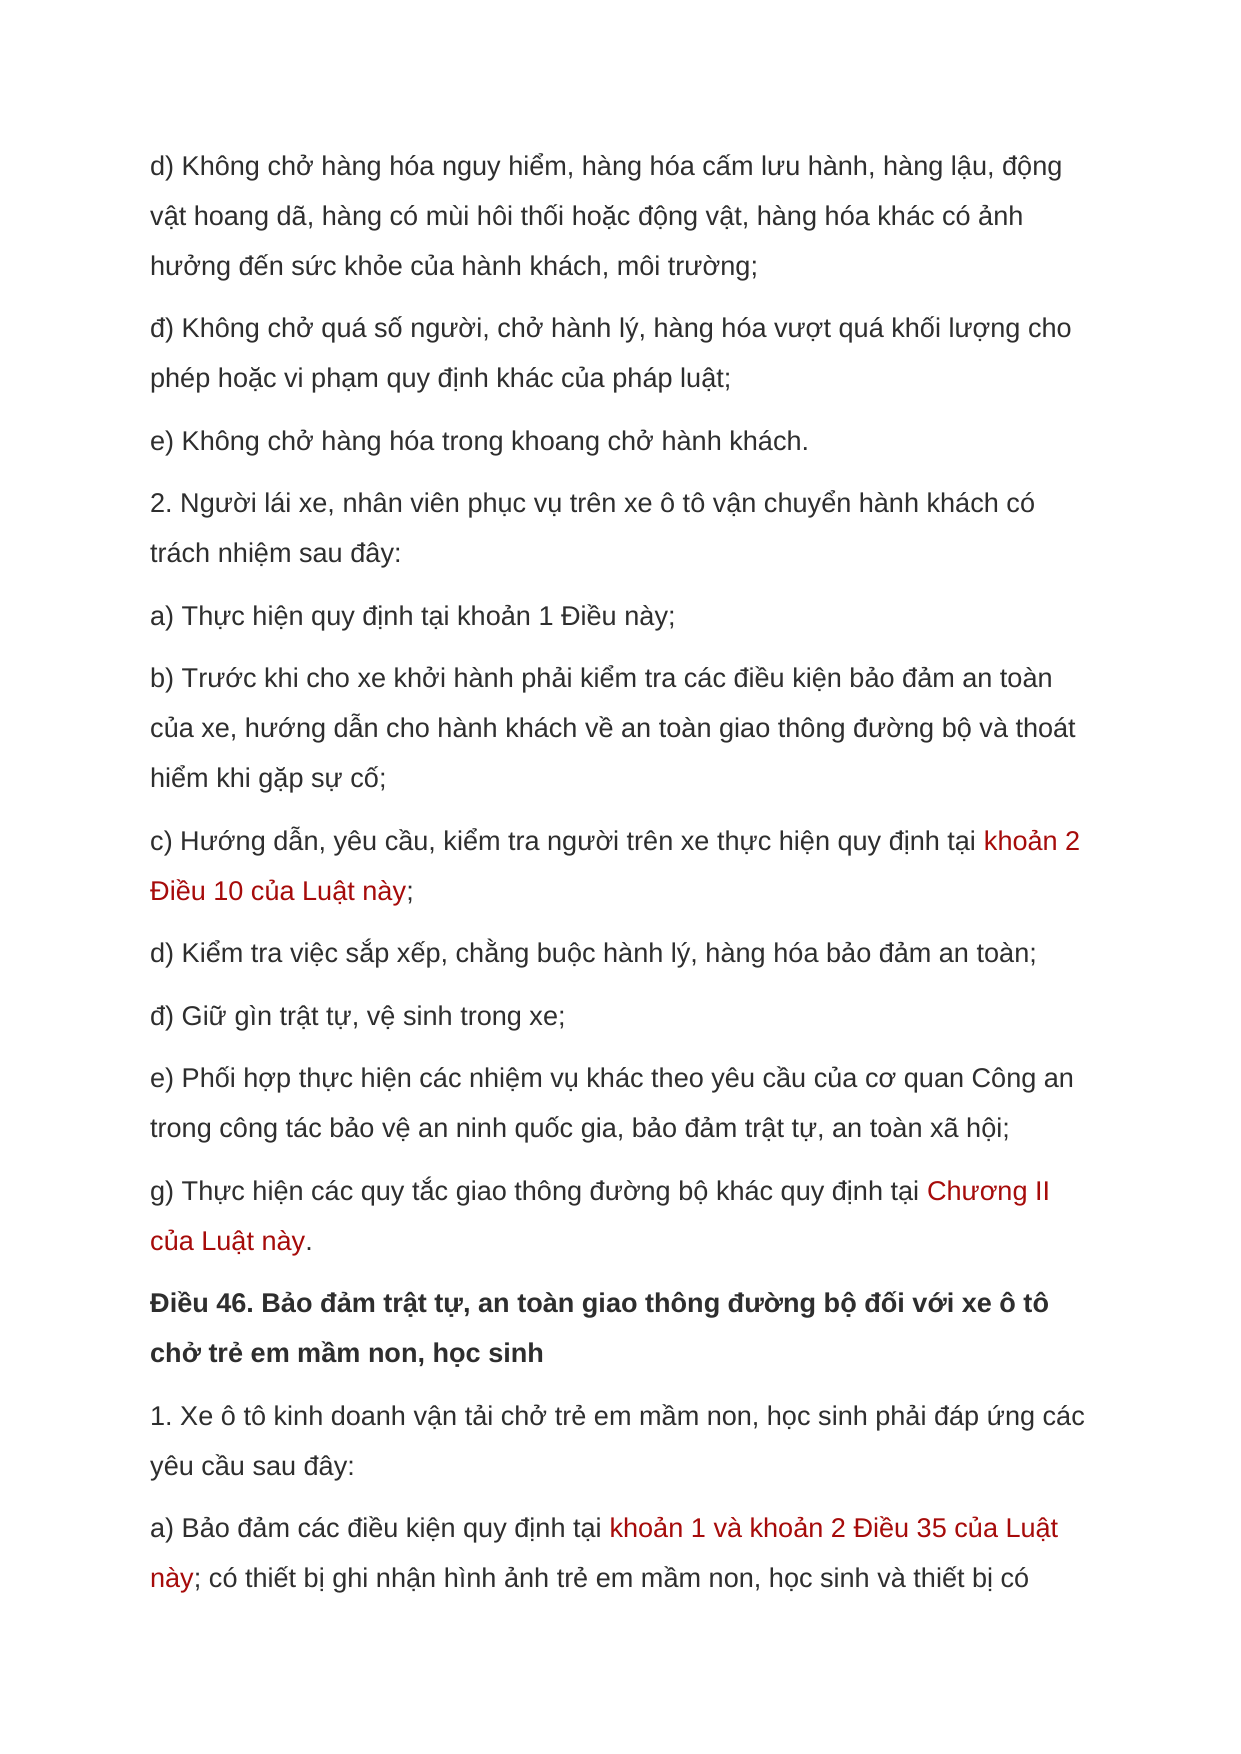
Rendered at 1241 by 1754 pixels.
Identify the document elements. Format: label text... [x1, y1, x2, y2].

text đ) Không chở quá số người, chở hành lý, hàng hóa vượt quá khối lượng cho phép hoặc vi phạm quy định khác của pháp luật; [150, 312, 1090, 394]
text d) Kiểm tra việc sắp xếp, chằng buộc hành lý, hàng hóa bảo đảm an toàn; [150, 937, 1090, 969]
text e) Phối hợp thực hiện các nhiệm vụ khác theo yêu cầu của cơ quan Công an trong công tác bảo vệ an ninh quốc gia, bảo đảm trật tự, an toàn xã hội; [150, 1062, 1090, 1144]
text 1. Xe ô tô kinh doanh vận tải chở trẻ em mầm non, học sinh phải đáp ứng các yêu cầu sau đây: [150, 1400, 1090, 1481]
text g) Thực hiện các quy tắc giao thông đường bộ khác quy định tại Chương II của Luật này. [150, 1175, 1090, 1256]
text đ) Giữ gìn trật tự, vệ sinh trong xe; [150, 1000, 1090, 1031]
text c) Hướng dẫn, yêu cầu, kiểm tra người trên xe thực hiện quy định tại khoản 2 Điều 10 của Luật này; [150, 825, 1090, 906]
text 2. Người lái xe, nhân viên phục vụ trên xe ô tô vận chuyển hành khách có trách nhiệm sau đây: [150, 487, 1090, 569]
text d) Không chở hàng hóa nguy hiểm, hàng hóa cấm lưu hành, hàng lậu, động vật hoang dã, hàng có mùi hôi thối hoặc động vật, hàng hóa khác có ảnh hưởng đến sức khỏe của hành khách, môi trường; [150, 150, 1090, 281]
text b) Trước khi cho xe khởi hành phải kiểm tra các điều kiện bảo đảm an toàn của xe, hướng dẫn cho hành khách về an toàn giao thông đường bộ và thoát hiểm khi gặp sự cố; [150, 662, 1090, 794]
text a) Thực hiện quy định tại khoản 1 Điều này; [150, 600, 1090, 631]
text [150, 1512, 1090, 1594]
text e) Không chở hàng hóa trong khoang chở hành khách. [150, 425, 1090, 456]
text Điều 46. Bảo đảm trật tự, an toàn giao thông đường bộ đối với xe ô tô chở trẻ em mầm non, học sinh [150, 1287, 1090, 1369]
